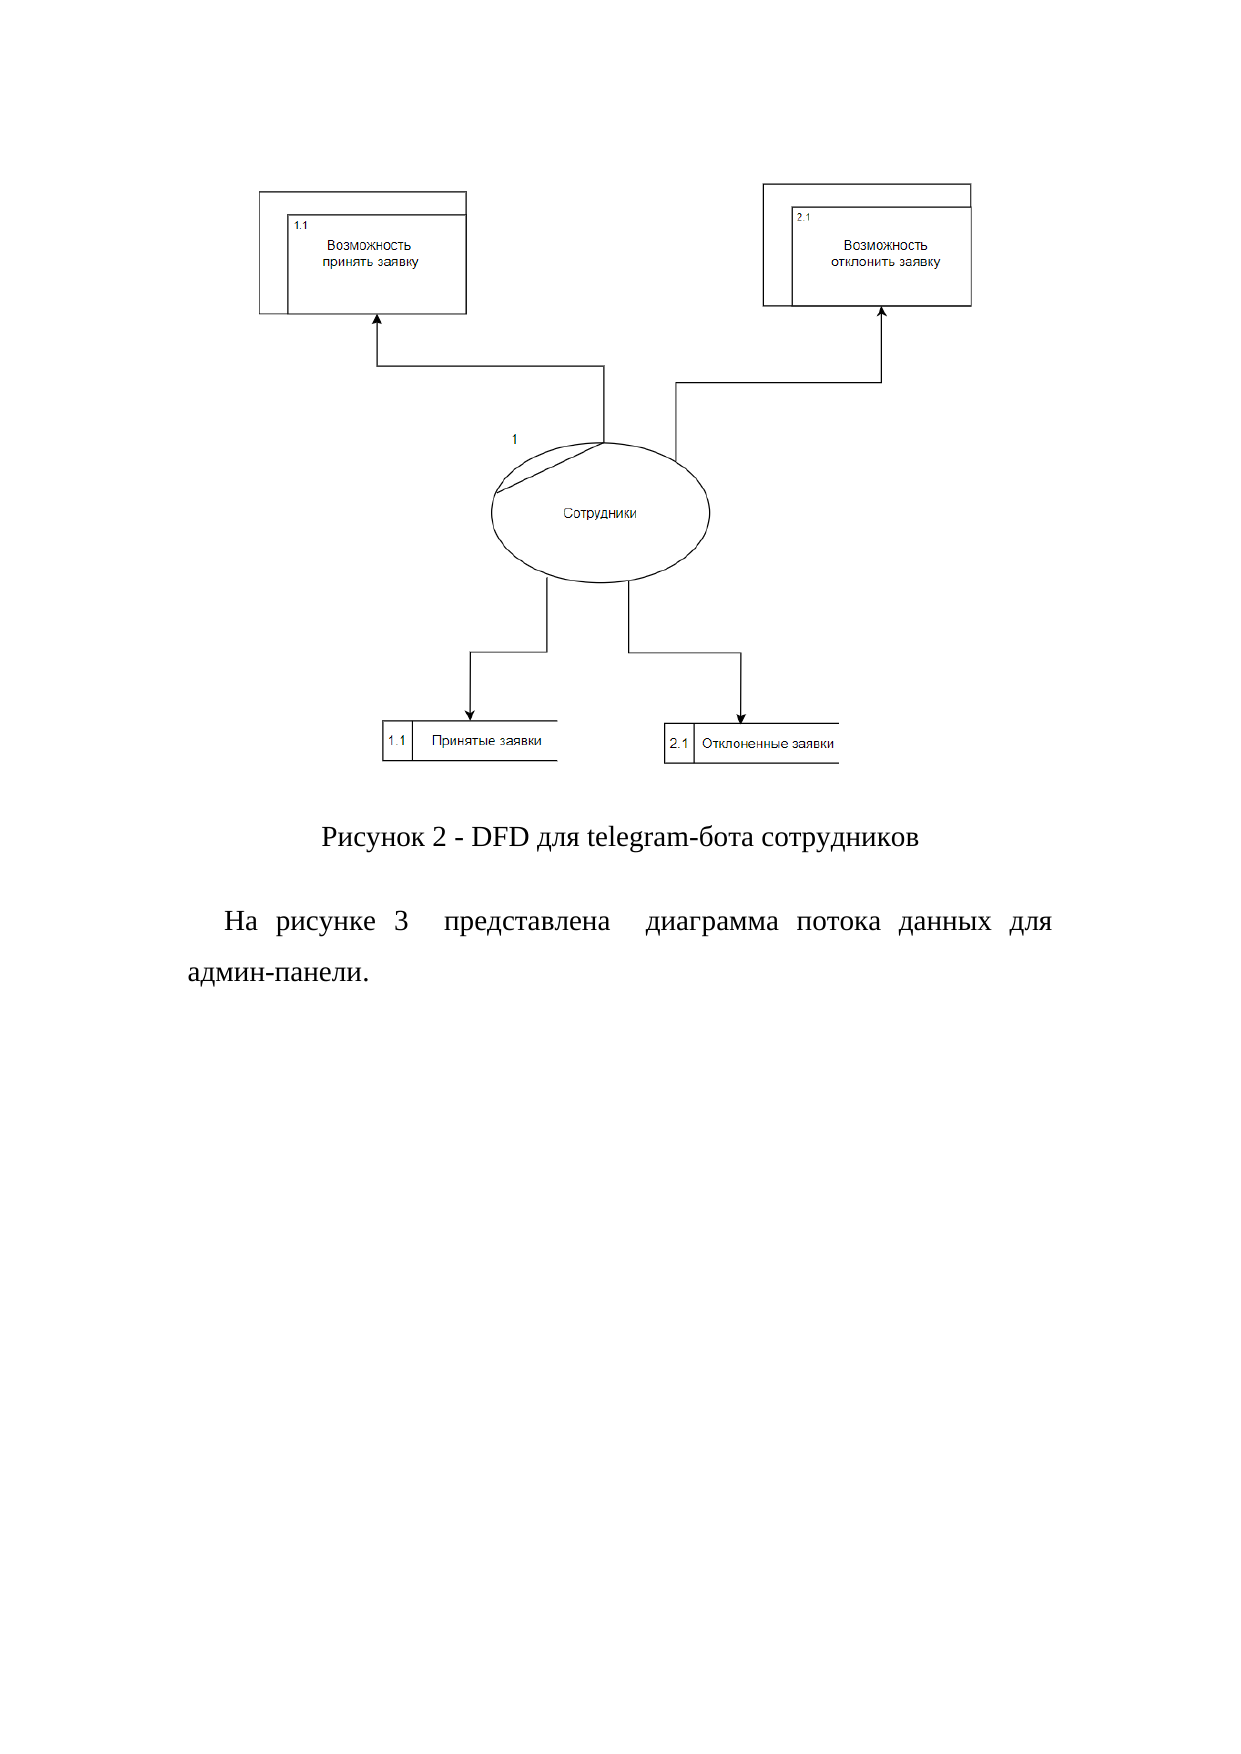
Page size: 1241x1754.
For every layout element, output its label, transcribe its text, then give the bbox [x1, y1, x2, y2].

picture [188, 150, 1053, 786]
text Рисунок 2 - DFD для telegram-бота сотрудников [187, 819, 1053, 853]
text На рисунке 3 представлена диаграмма потока данных для админ-панели. [187, 903, 1053, 987]
